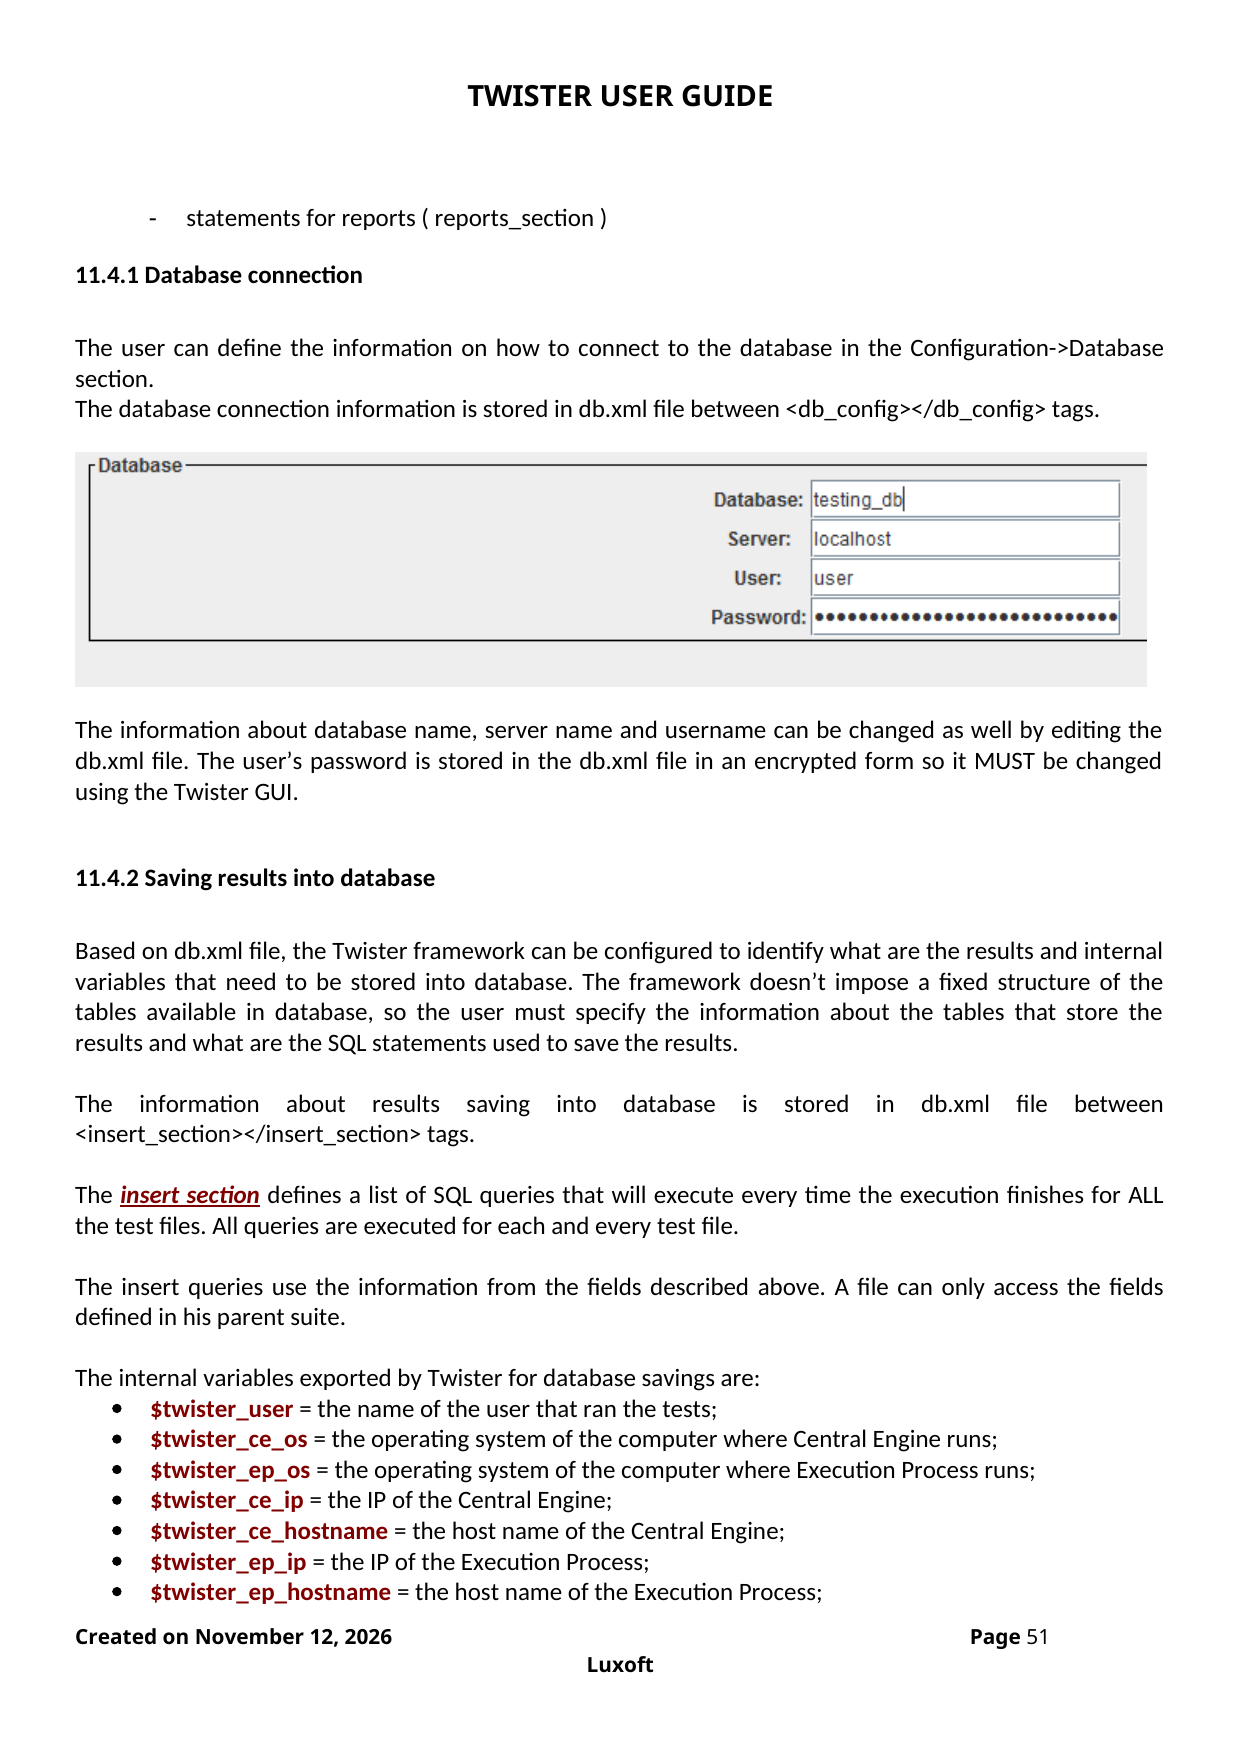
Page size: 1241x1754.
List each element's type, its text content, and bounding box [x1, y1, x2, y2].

text The insert section defines a list of SQL queries that will execute every time the execution finishes for ALL the test files. All queries are executed for each and every test file. [75, 1179, 1165, 1240]
text The information about database name, server name and username can be changed as well by editing the db.xml file. The user’s password is stored in the db.xml file in an encrypted form so it MUST be changed using the Twister GUI. [75, 714, 1165, 806]
list $twister_ep_hostname = the host name of the Execution Process; [112, 1576, 1165, 1607]
list $twister_ep_ip = the IP of the Execution Process; [112, 1546, 1165, 1576]
text The user can define the information on how to connect to the database in the Configuration->Database section. [75, 333, 1165, 394]
text The insert queries use the information from the fields described above. A file can only access the fields defined in his parent suite. [75, 1271, 1165, 1332]
text The database connection information is stored in db.xml file between <db_config></db_config> tags. [75, 394, 1165, 424]
list statements for reports ( reports_section ) [148, 200, 1165, 234]
list $twister_ce_ip = the IP of the Central Engine; [112, 1484, 1165, 1515]
list $twister_ep_os = the operating system of the computer where Execution Process runs; [112, 1454, 1165, 1484]
list $twister_ce_hostname = the host name of the Central Engine; [112, 1515, 1165, 1546]
subtitle 11.4.1 Database connection [75, 259, 1165, 289]
text Based on db.xml file, the Twister framework can be configured to identify what are the results and internal variables that need to be stored into database. The framework doesn’t impose a fixed structure of the tables available in database, so the user must specify the information about the tables that store the results and what are the SQL statements used to save the results. [75, 935, 1165, 1057]
text The information about results saving into database is stored in db.xml file between <insert_section></insert_section> tags. [75, 1088, 1165, 1149]
text The internal variables exported by Twister for database savings are: [75, 1362, 1165, 1393]
list $twister_user = the name of the user that ran the tests; [112, 1393, 1165, 1423]
list $twister_ce_os = the operating system of the computer where Central Engine runs; [112, 1423, 1165, 1454]
picture [75, 452, 1147, 687]
subtitle 11.4.2 Saving results into database [75, 862, 1165, 892]
